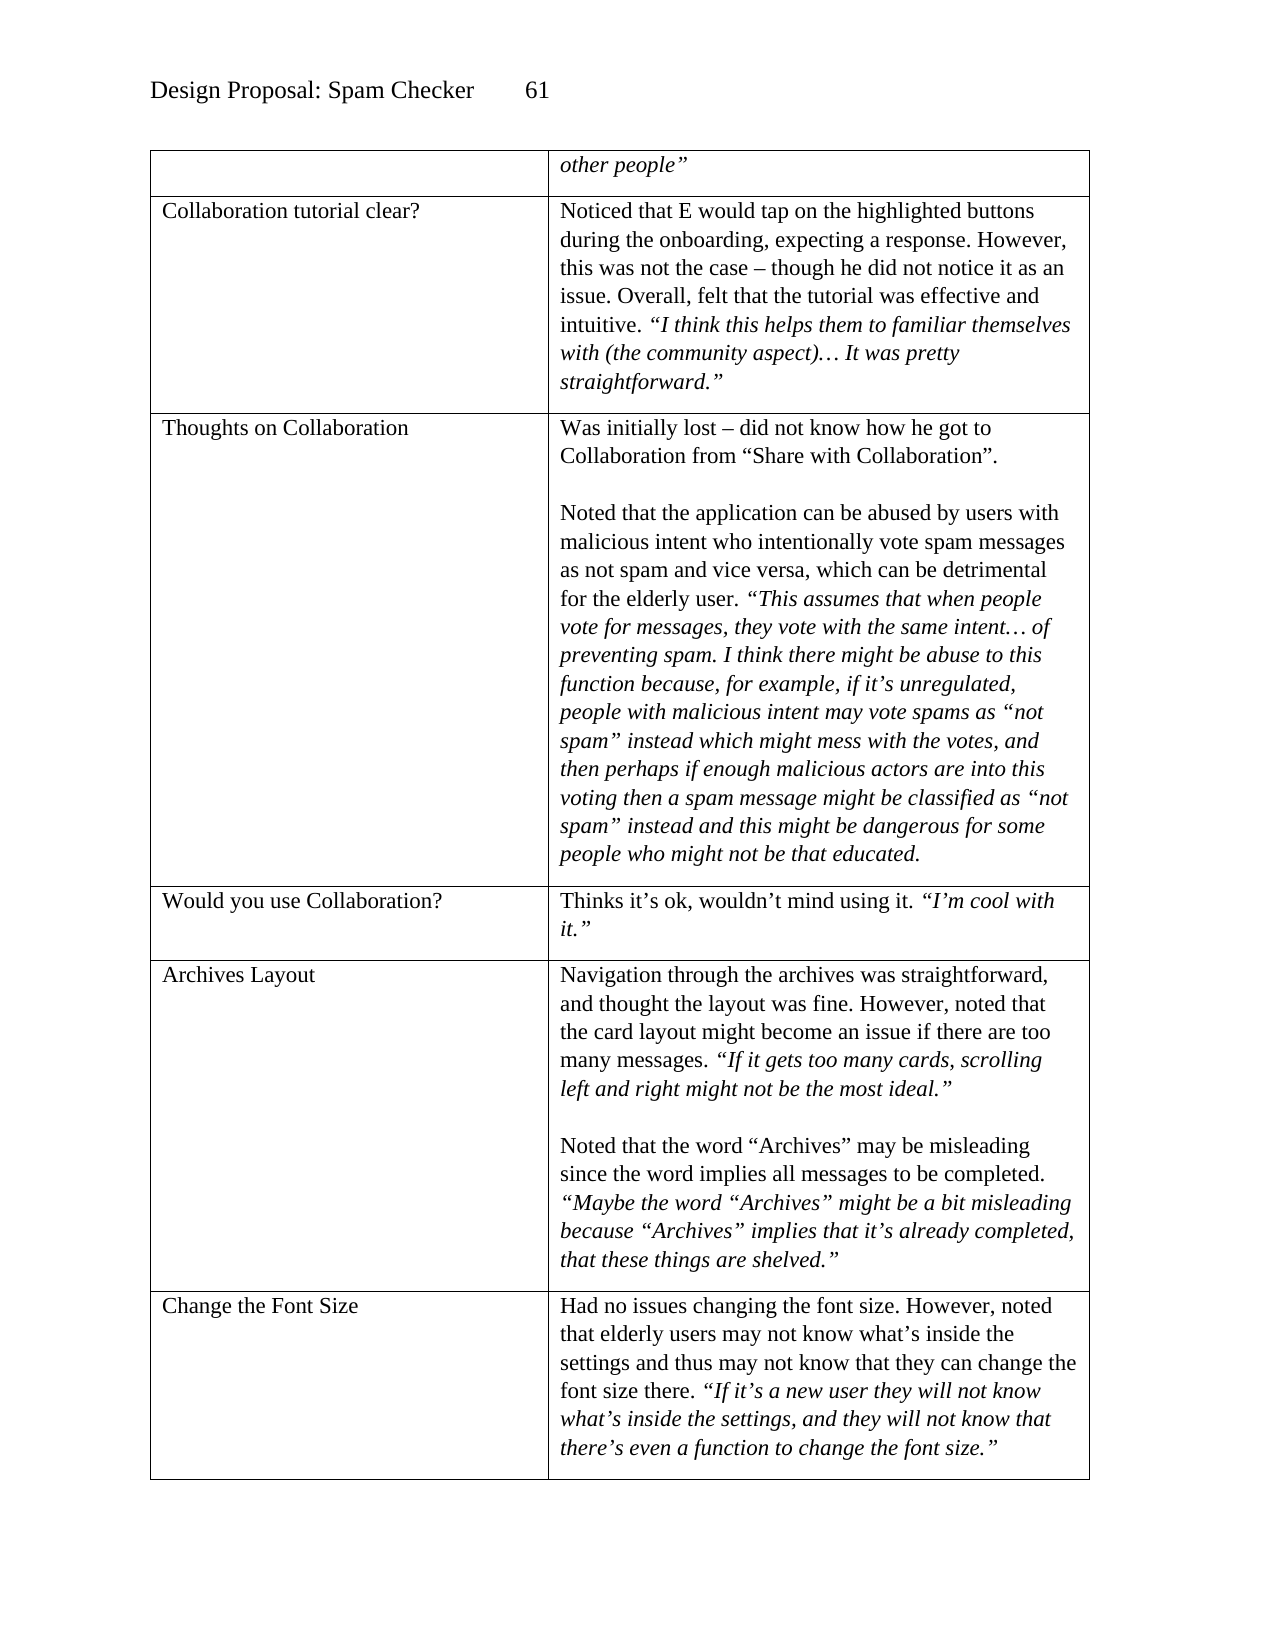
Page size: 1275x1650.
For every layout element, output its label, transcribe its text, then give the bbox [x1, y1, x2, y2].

table_cell Collaboration tutorial clear? [151, 197, 548, 413]
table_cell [549, 151, 1089, 196]
table_cell Noticed that E would tap on the highlighted buttons during the onboarding, expecting a response. However, this was not the case – though he did not notice it as an issue. Overall, felt that the tutorial was effective and intuitive. “I think this helps them to familiar themselves with (the community aspect)… It was pretty straightforward.” [549, 197, 1089, 413]
table_cell Thinks it’s ok, wouldn’t mind using it. “I’m cool with it.” [549, 887, 1089, 960]
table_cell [151, 151, 548, 196]
table_cell Change the Font Size [151, 1292, 548, 1479]
table_cell Navigation through the archives was straightforward, and thought the layout was fine. However, noted that the card layout might become an issue if there are too many messages. “If it gets too many cards, scrolling left and right might not be the most ideal.” Noted that the word “Archives” may be misleading since the word implies all messages to be completed. “Maybe the word “Archives” might be a bit misleading because “Archives” implies that it’s already completed, that these things are shelved.” [549, 961, 1089, 1291]
table_cell Had no issues changing the font size. However, noted that elderly users may not know what’s inside the settings and thus may not know that they can change the font size there. “If it’s a new user they will not know what’s inside the settings, and they will not know that there’s even a function to change the font size.” [549, 1292, 1089, 1479]
table_cell Was initially lost – did not know how he got to Collaboration from “Share with Collaboration”. Noted that the application can be abused by users with malicious intent who intentionally vote spam messages as not spam and vice versa, which can be detrimental for the elderly user. “This assumes that when people vote for messages, they vote with the same intent… of preventing spam. I think there might be abuse to this function because, for example, if it’s unregulated, people with malicious intent may vote spams as “not spam” instead which might mess with the votes, and then perhaps if enough malicious actors are into this voting then a spam message might be classified as “not spam” instead and this might be dangerous for some people who might not be that educated. [549, 414, 1089, 886]
table_cell Would you use Collaboration? [151, 887, 548, 960]
table_cell Archives Layout [151, 961, 548, 1291]
table_cell Thoughts on Collaboration [151, 414, 548, 886]
